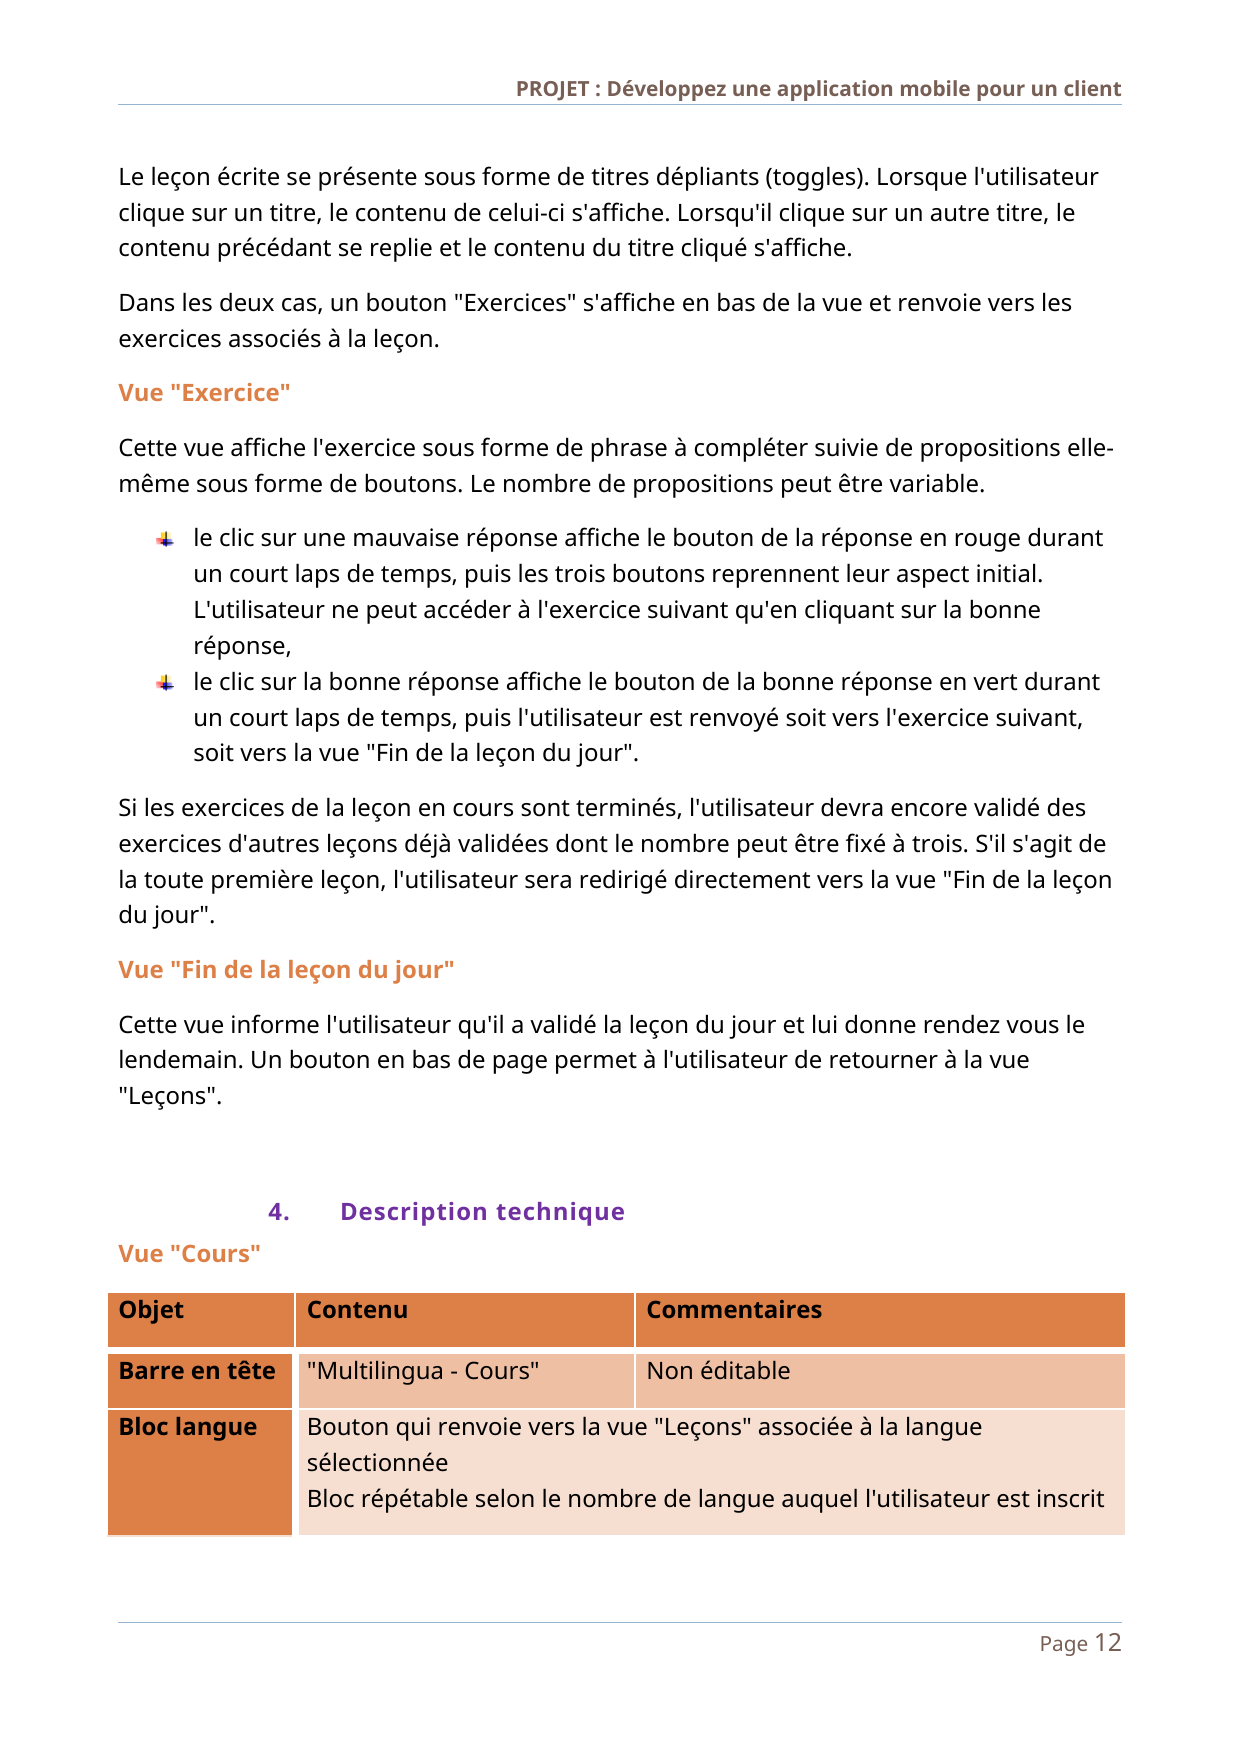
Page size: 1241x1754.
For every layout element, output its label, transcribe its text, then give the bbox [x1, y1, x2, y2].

text Si les exercices de la leçon en cours sont terminés, l'utilisateur devra encore validé des exercices d'autres leçons déjà validées dont le nombre peut être fixé à trois. S'il s'agit de la toute première leçon, l'utilisateur sera redirigé directement vers la vue "Fin de la leçon du jour". [118, 791, 1122, 931]
table_cell Bloc langue [108, 1410, 292, 1535]
table_header Commentaires [636, 1293, 1125, 1347]
text Vue "Exercice" [118, 376, 1122, 409]
table_cell Barre en tête [108, 1354, 292, 1408]
table_cell Bouton qui renvoie vers la vue "Leçons" associée à la langue sélectionnée Bloc répétable selon le nombre de langue auquel l'utilisateur est inscrit [299, 1410, 1125, 1535]
picture [156, 530, 174, 547]
picture [156, 673, 174, 691]
text Vue "Cours" [118, 1237, 1122, 1269]
text Le leçon écrite se présente sous forme de titres dépliants (toggles). Lorsque l'utilisateur clique sur un titre, le contenu de celui-ci s'affiche. Lorsqu'il clique sur un autre titre, le contenu précédant se replie et le contenu du titre cliqué s'affiche. [118, 159, 1122, 264]
text Vue "Fin de la leçon du jour" [118, 953, 1122, 985]
table_cell Non éditable [636, 1354, 1125, 1408]
list le clic sur la bonne réponse affiche le bouton de la bonne réponse en vert durant un court laps de temps, puis l'utilisateur est renvoyé soit vers l'exercice suivant, soit vers la vue "Fin de la leçon du jour". [156, 664, 1122, 769]
list le clic sur une mauvaise réponse affiche le bouton de la réponse en rouge durant un court laps de temps, puis les trois boutons reprennent leur aspect initial. L'utilisateur ne peut accéder à l'exercice suivant qu'en cliquant sur la bonne réponse, [156, 521, 1122, 661]
text Cette vue affiche l'exercice sous forme de phrase à compléter suivie de propositions elle-même sous forme de boutons. Le nombre de propositions peut être variable. [118, 431, 1122, 499]
text Cette vue informe l'utilisateur qu'il a validé la leçon du jour et lui donne rendez vous le lendemain. Un bouton en bas de page permet à l'utilisateur de retourner à la vue "Leçons". [118, 1007, 1122, 1112]
text Dans les deux cas, un bouton "Exercices" s'affiche en bas de la vue et renvoie vers les exercices associés à la leçon. [118, 286, 1122, 354]
table_header Contenu [296, 1293, 634, 1347]
subtitle Description technique [268, 1194, 1122, 1227]
table_cell "Multilingua - Cours" [299, 1354, 634, 1408]
table_header Objet [108, 1293, 294, 1347]
